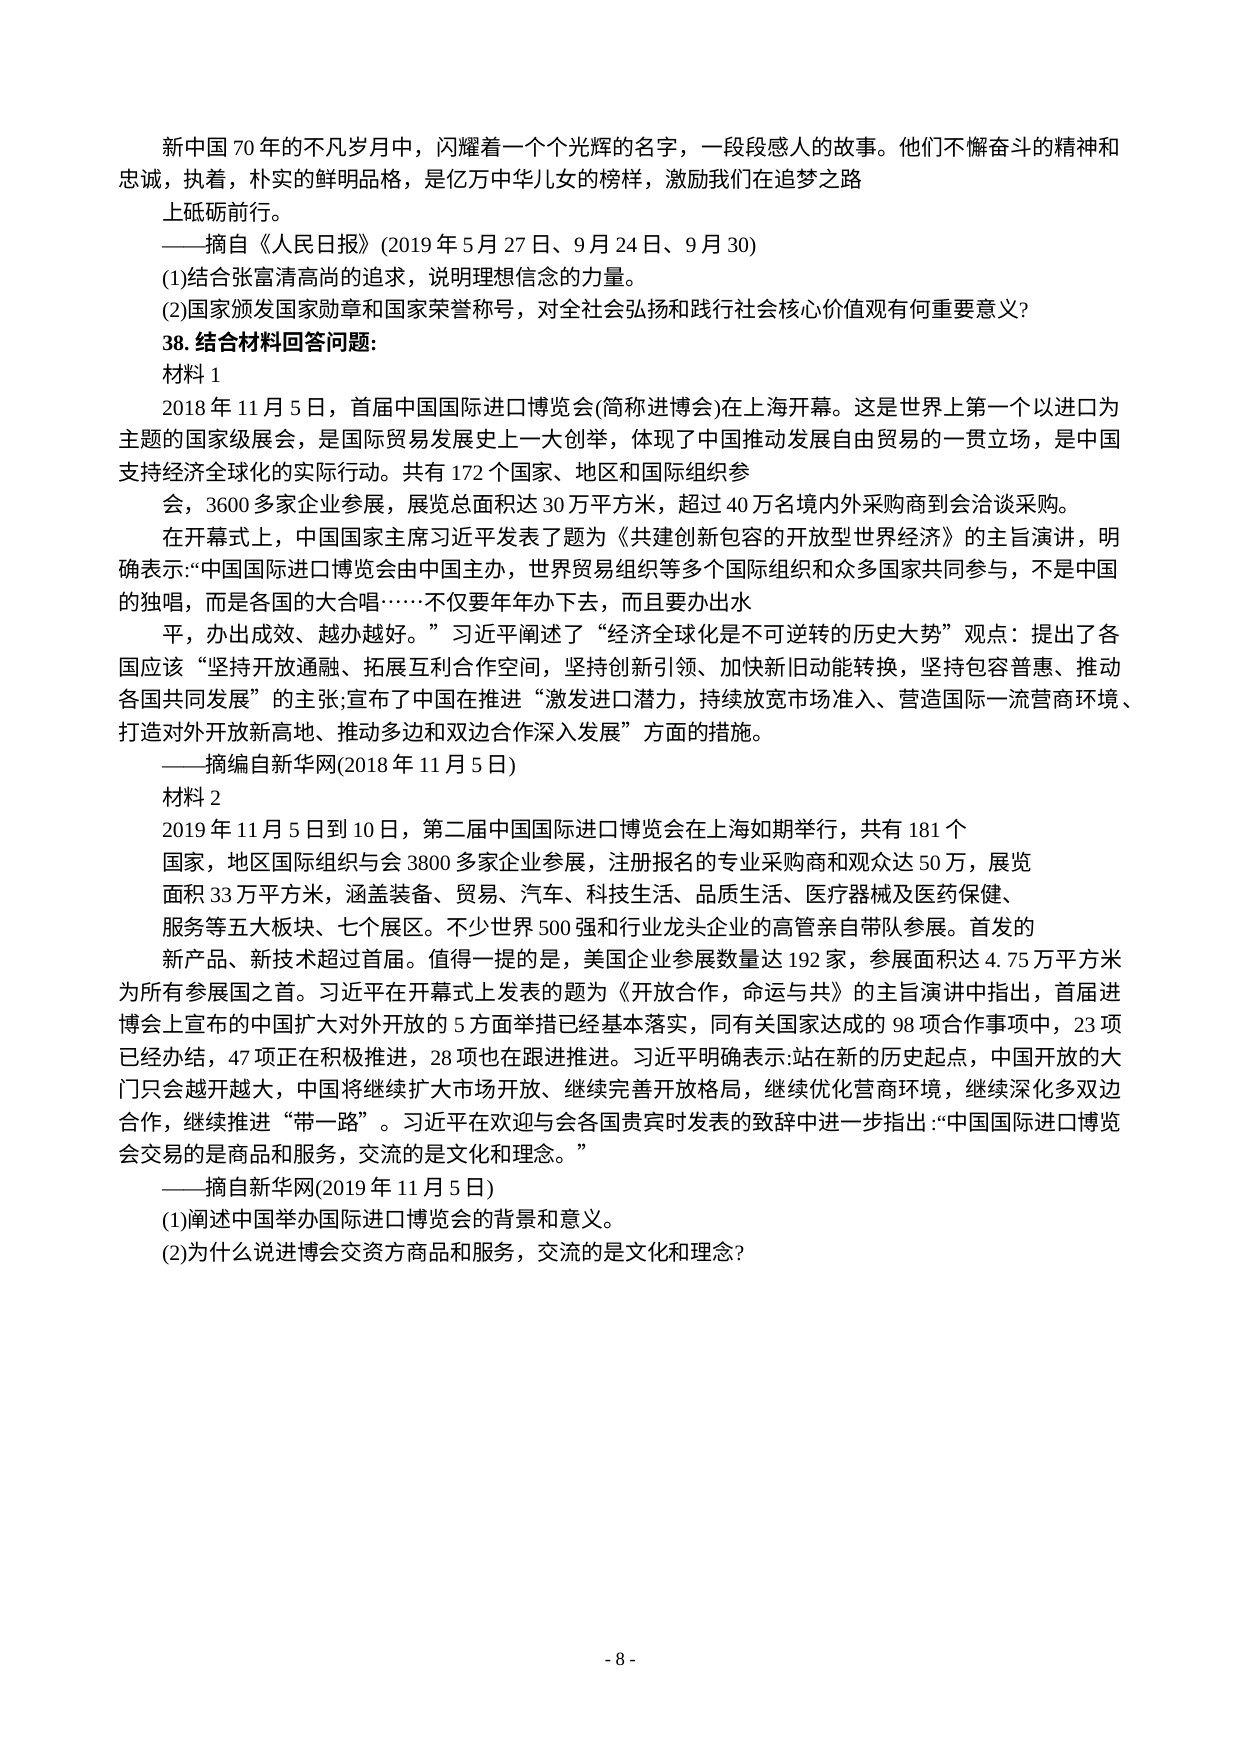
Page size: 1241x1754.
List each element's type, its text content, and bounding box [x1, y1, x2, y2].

text 平，办出成效、越办越好。”习近平阐述了“经济全球化是不可逆转的历史大势”观点：提出了各国应该“坚持开放通融、拓展互利合作空间，坚持创新引领、加快新旧动能转换，坚持包容普惠、推动各国共同发展”的主张;宣布了中国在推进“激发进口潜力，持续放宽市场准入、营造国际一流营商环境、打造对外开放新高地、推动多边和双边合作深入发展”方面的措施。 [118, 617, 1122, 747]
text 面积33万平方米，涵盖装备、贸易、汽车、科技生活、品质生活、医疗器械及医药保健、 [118, 877, 1122, 909]
text (2)为什么说进博会交资方商品和服务，交流的是文化和理念? [118, 1234, 1122, 1267]
text ——摘自《人民日报》(2019年5月27日、9月24日、9月30) [118, 227, 1122, 259]
text 上砥砺前行。 [118, 194, 1122, 227]
text 国家，地区国际组织与会3800多家企业参展，注册报名的专业采购商和观众达50万，展览 [118, 844, 1122, 877]
text 材料1 [118, 357, 1122, 389]
text ——摘自新华网(2019年11月5日) [118, 1169, 1122, 1202]
text (1)结合张富清高尚的追求，说明理想信念的力量。 [118, 259, 1122, 292]
text (1)阐述中国举办国际进口博览会的背景和意义。 [118, 1202, 1122, 1234]
text (2)国家颁发国家勋章和国家荣誉称号，对全社会弘扬和践行社会核心价值观有何重要意义? [118, 292, 1122, 324]
text 材料2 [118, 779, 1122, 812]
text 2018年11月5日，首届中国国际进口博览会(简称进博会)在上海开幕。这是世界上第一个以进口为主题的国家级展会，是国际贸易发展史上一大创举，体现了中国推动发展自由贸易的一贯立场，是中国支持经济全球化的实际行动。共有172个国家、地区和国际组织参 [118, 389, 1122, 487]
text 会，3600多家企业参展，展览总面积达30万平方米，超过40万名境内外采购商到会洽谈采购。 [118, 487, 1122, 519]
text 新产品、新技术超过首届。值得一提的是，美国企业参展数量达192家，参展面积达4. 75万平方米，为所有参展国之首。习近平在开幕式上发表的题为《开放合作，命运与共》的主旨演讲中指出，首届进博会上宣布的中国扩大对外开放的5方面举措已经基本落实，同有关国家达成的98项合作事项中，23项已经办结，47项正在积极推进，28项也在跟进推进。习近平明确表示:站在新的历史起点，中国开放的大门只会越开越大，中国将继续扩大市场开放、继续完善开放格局，继续优化营商环境，继续深化多双边合作，继续推进“带一路”。习近平在欢迎与会各国贵宾时发表的致辞中进一步指出:“中国国际进口博览会交易的是商品和服务，交流的是文化和理念。” [118, 942, 1122, 1169]
text ——摘编自新华网(2018年11月5日) [118, 747, 1122, 779]
text 在开幕式上，中国国家主席习近平发表了题为《共建创新包容的开放型世界经济》的主旨演讲，明确表示:“中国国际进口博览会由中国主办，世界贸易组织等多个国际组织和众多国家共同参与，不是中国的独唱，而是各国的大合唱……不仅要年年办下去，而且要办出水 [118, 519, 1122, 617]
text 服务等五大板块、七个展区。不少世界500强和行业龙头企业的高管亲自带队参展。首发的 [118, 909, 1122, 942]
text 新中国70年的不凡岁月中，闪耀着一个个光辉的名字，一段段感人的故事。他们不懈奋斗的精神和忠诚，执着，朴实的鲜明品格，是亿万中华儿女的榜样，激励我们在追梦之路 [118, 129, 1122, 194]
text 2019年11月5日到10日，第二届中国国际进口博览会在上海如期举行，共有181个 [118, 812, 1122, 844]
text 38. 结合材料回答问题: [118, 324, 1122, 357]
